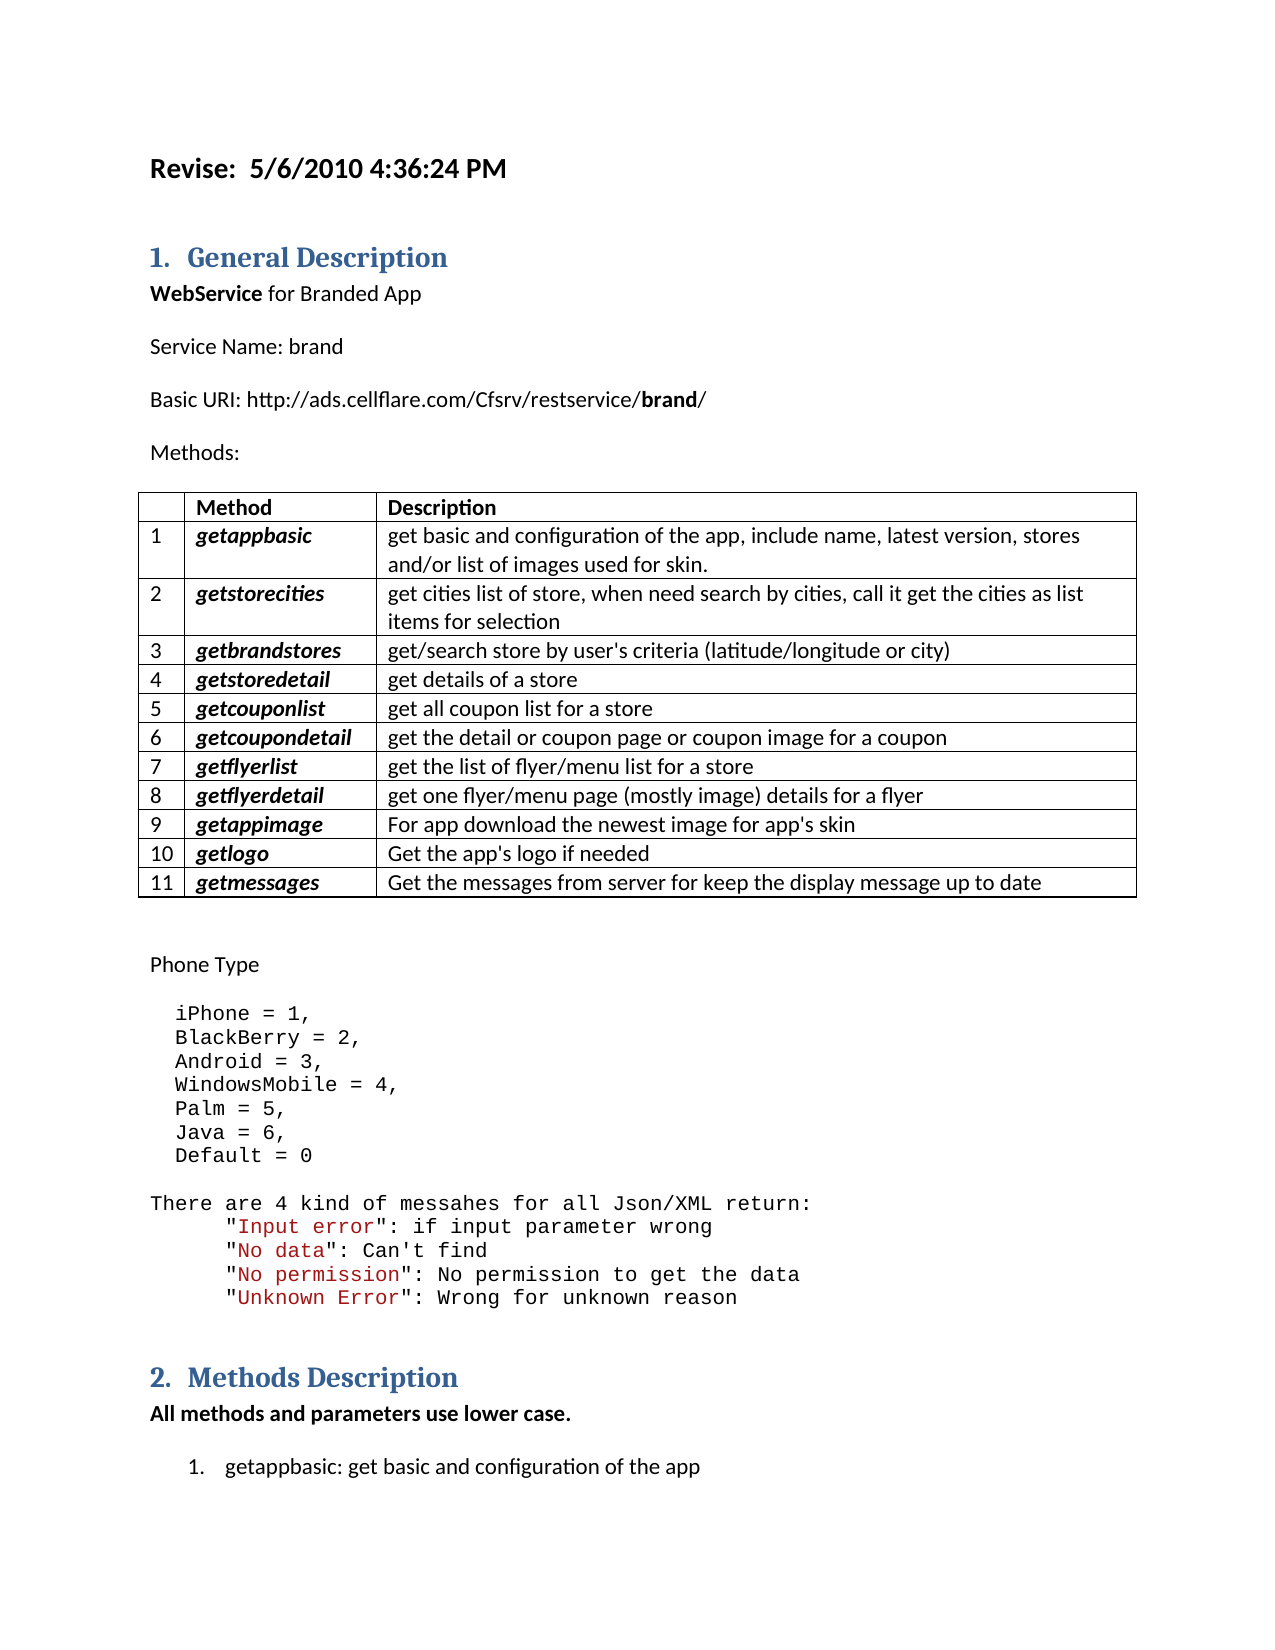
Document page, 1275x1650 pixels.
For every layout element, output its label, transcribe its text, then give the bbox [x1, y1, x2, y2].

table_cell 8 [139, 781, 184, 809]
table_cell 5 [139, 694, 184, 722]
table_header Description [377, 493, 1136, 521]
table_header Method [185, 493, 376, 521]
table_cell 2 [139, 579, 184, 635]
table_cell getcouponlist [185, 694, 376, 722]
table_cell getappimage [185, 810, 376, 838]
text Methods: [150, 438, 1125, 467]
table_cell 7 [139, 752, 184, 780]
table_cell getmessages [185, 868, 376, 896]
text Basic URI: http://ads.cellflare.com/Cfsrv/restservice/brand/ [150, 386, 1125, 413]
text WebService for Branded App [150, 279, 1125, 307]
table_cell getcoupondetail [185, 723, 376, 751]
table_cell For app download the newest image for app's skin [377, 810, 1136, 838]
text Java = 6, [150, 1122, 1125, 1145]
table_cell getbrandstores [185, 636, 376, 664]
text "No data": Can't find [150, 1240, 1125, 1263]
table_cell 6 [139, 723, 184, 751]
text All methods and parameters use lower case. [150, 1399, 1125, 1427]
list getappbasic: get basic and configuration of the app [187, 1452, 1125, 1480]
text iPhone = 1, [150, 1003, 1125, 1027]
text BlackBerry = 2, [150, 1027, 1125, 1051]
table_cell get/search store by user's criteria (latitude/longitude or city) [377, 636, 1136, 664]
text Android = 3, [150, 1051, 1125, 1074]
table_cell 11 [139, 868, 184, 896]
table_cell getappbasic [185, 522, 376, 578]
text WindowsMobile = 4, [150, 1074, 1125, 1098]
text Default = 0 [150, 1145, 1125, 1169]
text Phone Type [150, 950, 1125, 978]
table_cell get details of a store [377, 665, 1136, 693]
table_cell get the detail or coupon page or coupon image for a coupon [377, 723, 1136, 751]
table_cell get one flyer/menu page (mostly image) details for a flyer [377, 781, 1136, 809]
table_header [139, 493, 184, 521]
table_cell Get the app's logo if needed [377, 839, 1136, 867]
table_cell getlogo [185, 839, 376, 867]
text "Input error": if input parameter wrong [150, 1216, 1125, 1240]
table_cell getstoredetail [185, 665, 376, 693]
text There are 4 kind of messahes for all Json/XML return: [150, 1193, 1125, 1216]
subtitle General Description [150, 241, 1125, 274]
table_cell get the list of flyer/menu list for a store [377, 752, 1136, 780]
table_cell getflyerdetail [185, 781, 376, 809]
text Revise: 5/6/2010 4:36:24 PM [150, 150, 1125, 186]
text Service Name: brand [150, 332, 1125, 361]
table_cell get basic and configuration of the app, include name, latest version, stores and/or list of images used for skin. [377, 522, 1136, 578]
table_cell getflyerlist [185, 752, 376, 780]
table_cell 9 [139, 810, 184, 838]
table_cell 4 [139, 665, 184, 693]
table_cell 10 [139, 839, 184, 867]
subtitle Methods Description [150, 1361, 1125, 1394]
table_cell getstorecities [185, 579, 376, 635]
table_cell Get the messages from server for keep the display message up to date [377, 868, 1136, 896]
table_cell 3 [139, 636, 184, 664]
table_cell get all coupon list for a store [377, 694, 1136, 722]
table_cell 1 [139, 522, 184, 578]
text "No permission": No permission to get the data [150, 1263, 1125, 1287]
text "Unknown Error": Wrong for unknown reason [150, 1287, 1125, 1311]
text Palm = 5, [150, 1098, 1125, 1122]
table_cell get cities list of store, when need search by cities, call it get the cities as list items for selection [377, 579, 1136, 635]
